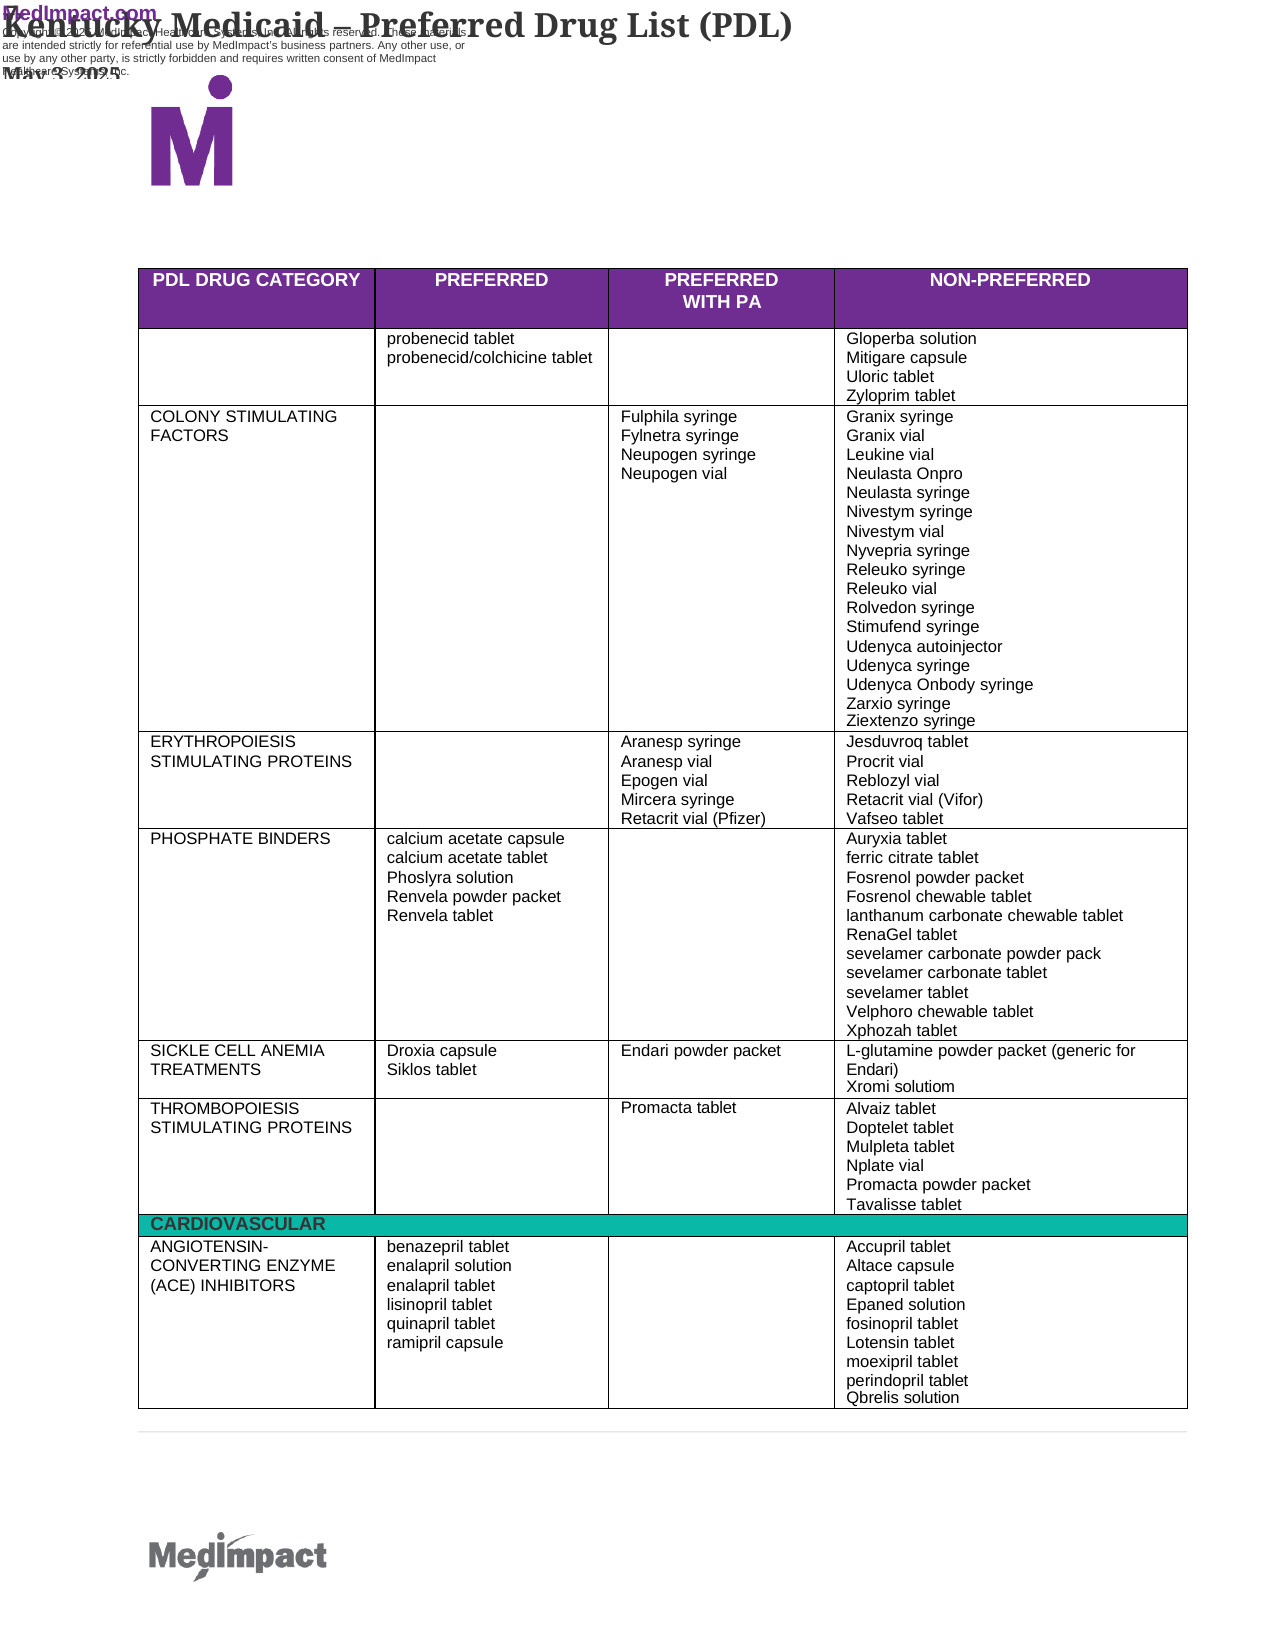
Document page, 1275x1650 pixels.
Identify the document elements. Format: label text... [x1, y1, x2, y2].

table_cell THROMBOPOIESIS STIMULATING PROTEINS [139, 1099, 374, 1214]
table_header PREFERRED [376, 269, 608, 328]
table_cell Granix syringe Granix vial Leukine vial Neulasta Onpro Neulasta syringe Nivestym syringe Nivestym vial Nyvepria syringe Releuko syringe Releuko vial Rolvedon syringe Stimufend syringe Udenyca autoinjector Udenyca syringe Udenyca Onbody syringe Zarxio syringe Ziextenzo syringe [835, 406, 1187, 731]
table_cell calcium acetate capsule calcium acetate tablet Phoslyra solution Renvela powder packet Renvela tablet [376, 829, 608, 1040]
table_cell Aranesp syringe Aranesp vial Epogen vial Mircera syringe Retacrit vial (Pfizer) [609, 732, 834, 828]
table_cell Jesduvroq tablet Procrit vial Reblozyl vial Retacrit vial (Vifor) Vafseo tablet [835, 732, 1187, 828]
picture [151, 75, 233, 186]
table_cell Fulphila syringe Fylnetra syringe Neupogen syringe Neupogen vial [609, 406, 834, 731]
picture [149, 1532, 327, 1582]
table_header PREFERRED WITH PA [609, 269, 834, 328]
table_cell Auryxia tablet ferric citrate tablet Fosrenol powder packet Fosrenol chewable tablet lanthanum carbonate chewable tablet RenaGel tablet sevelamer carbonate powder pack sevelamer carbonate tablet sevelamer tablet Velphoro chewable tablet Xphozah tablet [835, 829, 1187, 1040]
table_header NON-PREFERRED [835, 269, 1187, 328]
table_cell [139, 329, 374, 405]
table_cell ERYTHROPOIESIS STIMULATING PROTEINS [139, 732, 374, 828]
table_cell Droxia capsule Siklos tablet [376, 1041, 608, 1097]
table_header PDL DRUG CATEGORY [139, 269, 374, 328]
table_cell [609, 329, 834, 405]
table_cell [376, 406, 608, 731]
table_cell probenecid tablet probenecid/colchicine tablet [376, 329, 608, 405]
table_cell PHOSPHATE BINDERS [139, 829, 374, 1040]
table_cell Alvaiz tablet Doptelet tablet Mulpleta tablet Nplate vial Promacta powder packet Tavalisse tablet [835, 1099, 1187, 1214]
table_cell Gloperba solution Mitigare capsule Uloric tablet Zyloprim tablet [835, 329, 1187, 405]
table_cell [609, 1237, 834, 1408]
table_cell Endari powder packet [609, 1041, 834, 1097]
table_cell [376, 1099, 608, 1214]
table_cell SICKLE CELL ANEMIA TREATMENTS [139, 1041, 374, 1097]
table_cell [609, 829, 834, 1040]
table_cell CARDIOVASCULAR [139, 1215, 1187, 1236]
table_cell Accupril tablet Altace capsule captopril tablet Epaned solution fosinopril tablet Lotensin tablet moexipril tablet perindopril tablet Qbrelis solution [835, 1237, 1187, 1408]
table_cell L-glutamine powder packet (generic for Endari) Xromi solutiom [835, 1041, 1187, 1097]
table_cell benazepril tablet enalapril solution enalapril tablet lisinopril tablet quinapril tablet ramipril capsule [376, 1237, 608, 1408]
table_cell Promacta tablet [609, 1099, 834, 1214]
table_cell ANGIOTENSIN- CONVERTING ENZYME (ACE) INHIBITORS [139, 1237, 374, 1408]
table_cell [376, 732, 608, 828]
table_cell COLONY STIMULATING FACTORS [139, 406, 374, 731]
